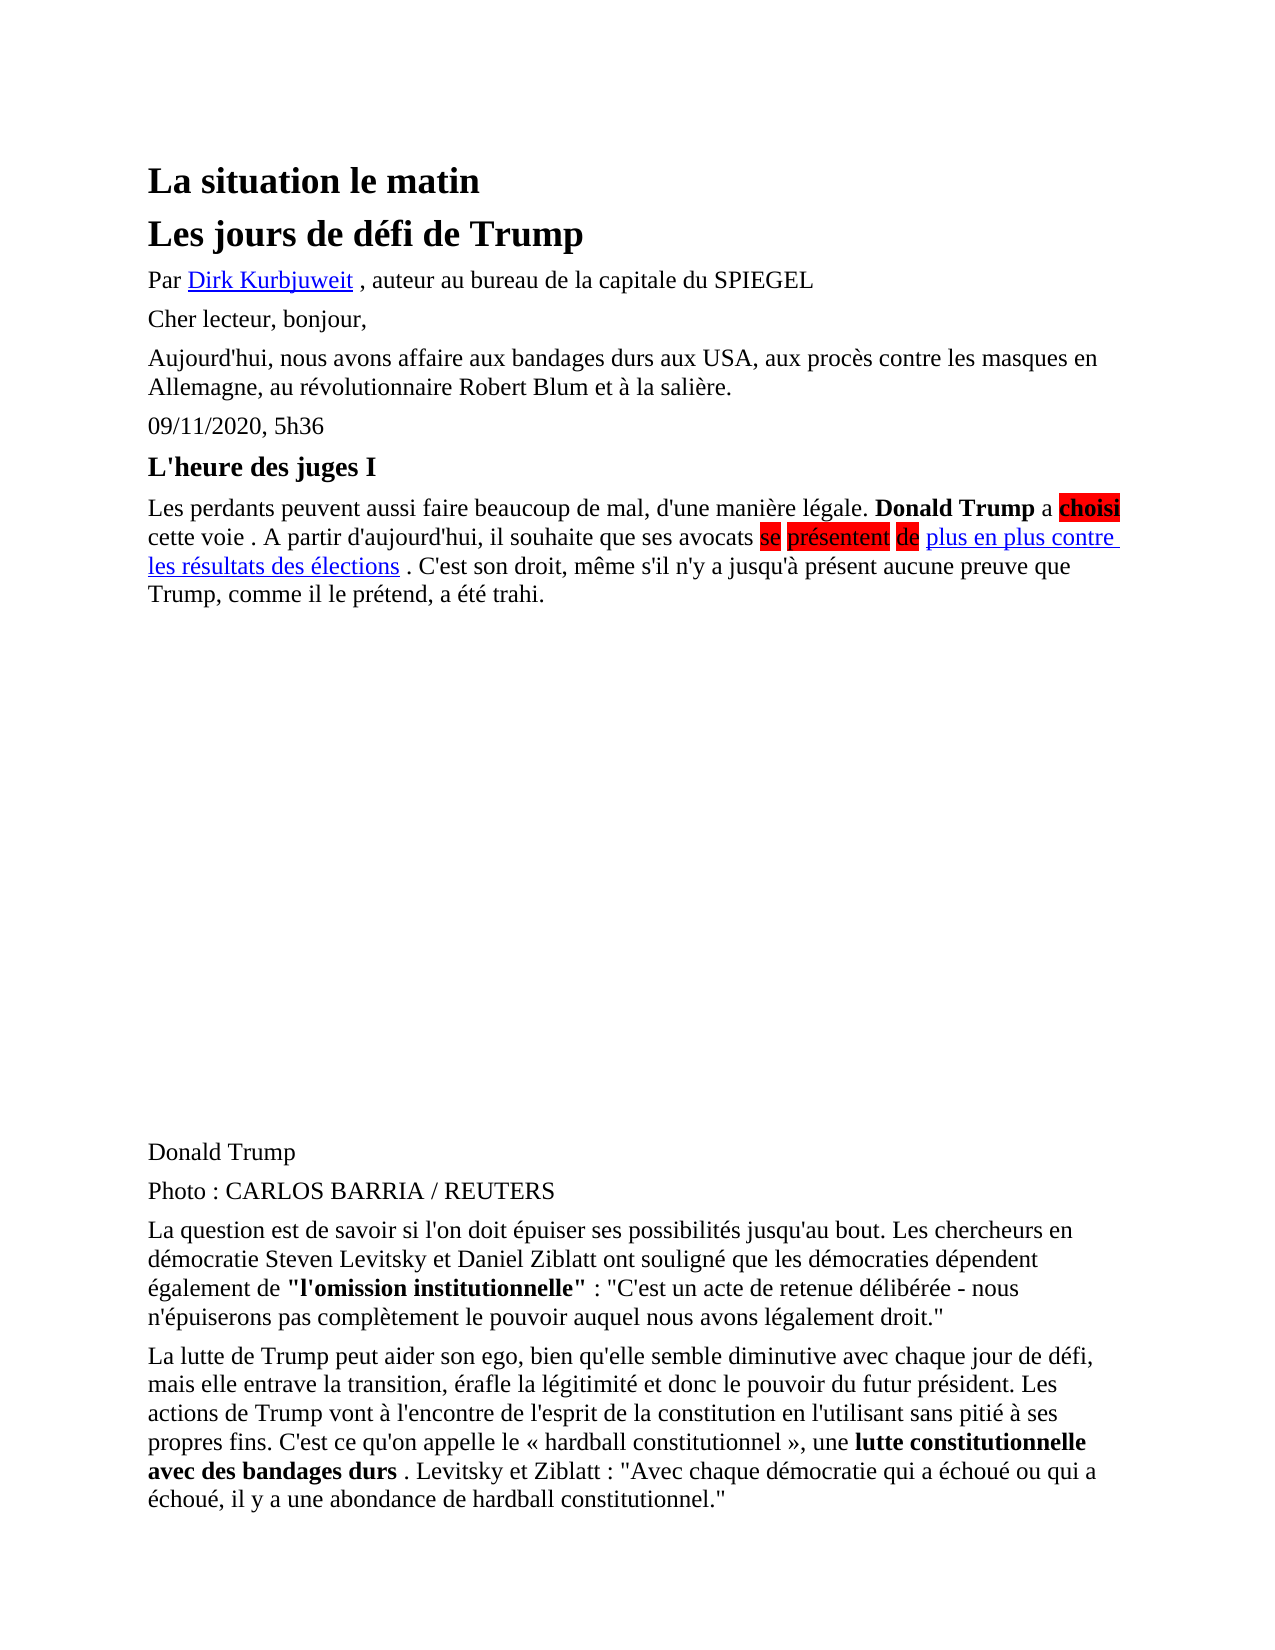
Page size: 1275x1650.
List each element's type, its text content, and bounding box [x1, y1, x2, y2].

text Cher lecteur, bonjour, [148, 304, 1127, 333]
text La situation le matin [148, 158, 1127, 201]
text Donald Trump [148, 1137, 1127, 1166]
text La question est de savoir si l'on doit épuiser ses possibilités jusqu'au bout. Les chercheurs en démocratie Steven Levitsky et Daniel Ziblatt ont souligné que les démocraties dépendent également de "l'omission institutionnelle" : "C'est un acte de retenue délibérée - nous n'épuiserons pas complètement le pouvoir auquel nous avons légalement droit." [148, 1215, 1127, 1330]
text Par Dirk Kurbjuweit , auteur au bureau de la capitale du SPIEGEL [148, 265, 1127, 294]
text Photo : CARLOS BARRIA / REUTERS [148, 1176, 1127, 1205]
text La lutte de Trump peut aider son ego, bien qu'elle semble diminutive avec chaque jour de défi, mais elle entrave la transition, érafle la légitimité et donc le pouvoir du futur président. Les actions de Trump vont à l'encontre de l'esprit de la constitution en l'utilisant sans pitié à ses propres fins. C'est ce qu'on appelle le « hardball constitutionnel », une lutte constitutionnelle avec des bandages durs . Levitsky et Ziblatt : "Avec chaque démocratie qui a échoué ou qui a échoué, il y a une abondance de hardball constitutionnel." [148, 1341, 1127, 1513]
text Aujourd'hui, nous avons affaire aux bandages durs aux USA, aux procès contre les masques en Allemagne, au révolutionnaire Robert Blum et à la salière. [148, 343, 1127, 401]
text L'heure des juges I [148, 451, 1127, 483]
text 09/11/2020, 5h36 [148, 411, 1127, 440]
text Les perdants peuvent aussi faire beaucoup de mal, d'une manière légale. Donald Trump a choisi cette voie . A partir d'aujourd'hui, il souhaite que ses avocats se présentent de plus en plus contre les résultats des élections . C'est son droit, même s'il n'y a jusqu'à présent aucune preuve que Trump, comme il le prétend, a été trahi. [148, 493, 1127, 608]
text Les jours de défi de Trump [148, 212, 1127, 255]
